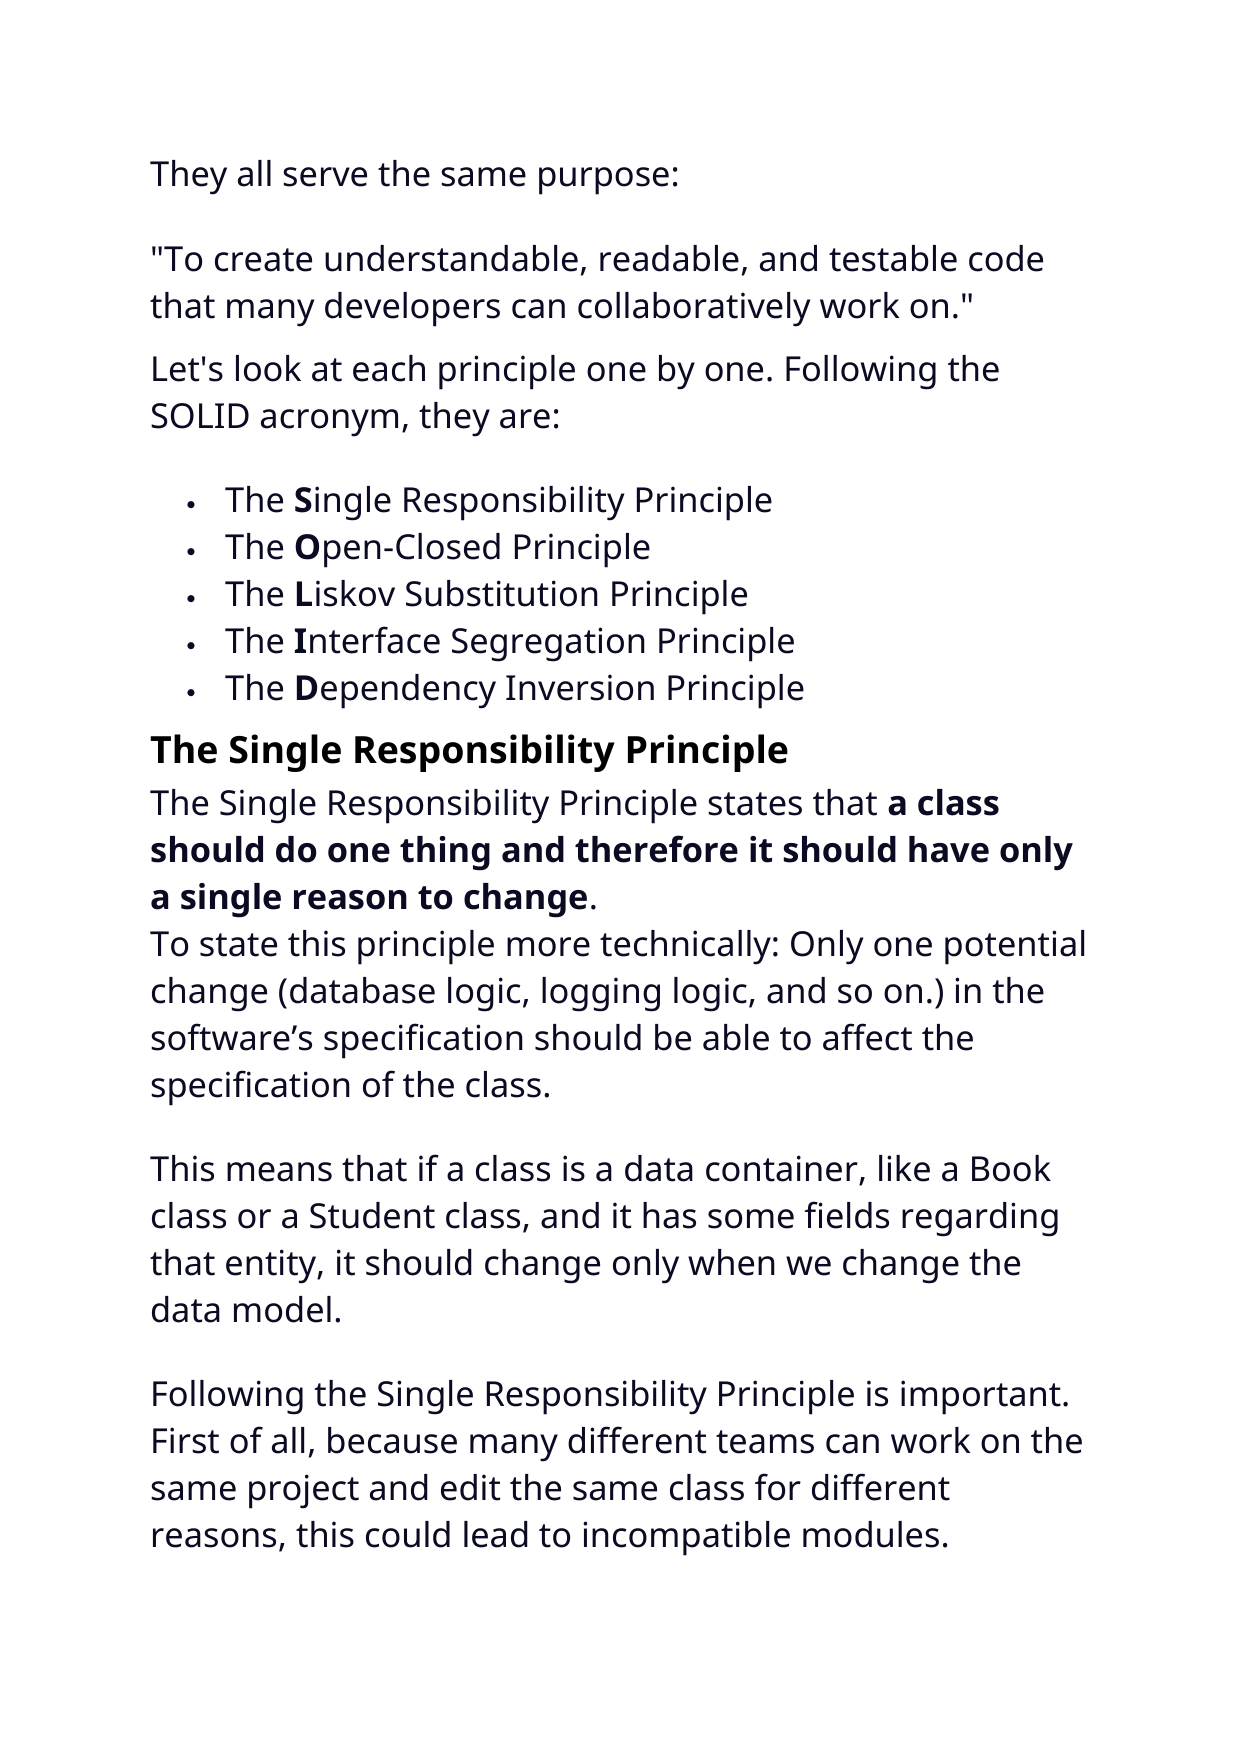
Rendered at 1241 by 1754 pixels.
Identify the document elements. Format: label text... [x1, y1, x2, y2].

text The Single Responsibility Principle [150, 723, 1090, 774]
list The Dependency Inversion Principle [187, 663, 1090, 710]
text Let's look at each principle one by one. Following the SOLID acronym, they are: [150, 345, 1090, 438]
list The Interface Segregation Principle [187, 617, 1090, 663]
text To state this principle more technically: Only one potential change (database logic, logging logic, and so on.) in the software’s specification should be able to affect the specification of the class. [150, 919, 1090, 1107]
list The Open-Closed Principle [187, 523, 1090, 570]
text The Single Responsibility Principle states that a class should do one thing and therefore it should have only a single reason to change. [150, 779, 1090, 919]
text Following the Single Responsibility Principle is important. First of all, because many different teams can work on the same project and edit the same class for different reasons, this could lead to incompatible modules. [150, 1369, 1090, 1557]
list The Single Responsibility Principle [187, 476, 1090, 523]
text They all serve the same purpose: [150, 150, 1090, 197]
list The Liskov Substitution Principle [187, 570, 1090, 617]
text "To create understandable, readable, and testable code that many developers can collaboratively work on." [150, 234, 1090, 328]
text This means that if a class is a data container, like a Book class or a Student class, and it has some fields regarding that entity, it should change only when we change the data model. [150, 1144, 1090, 1332]
